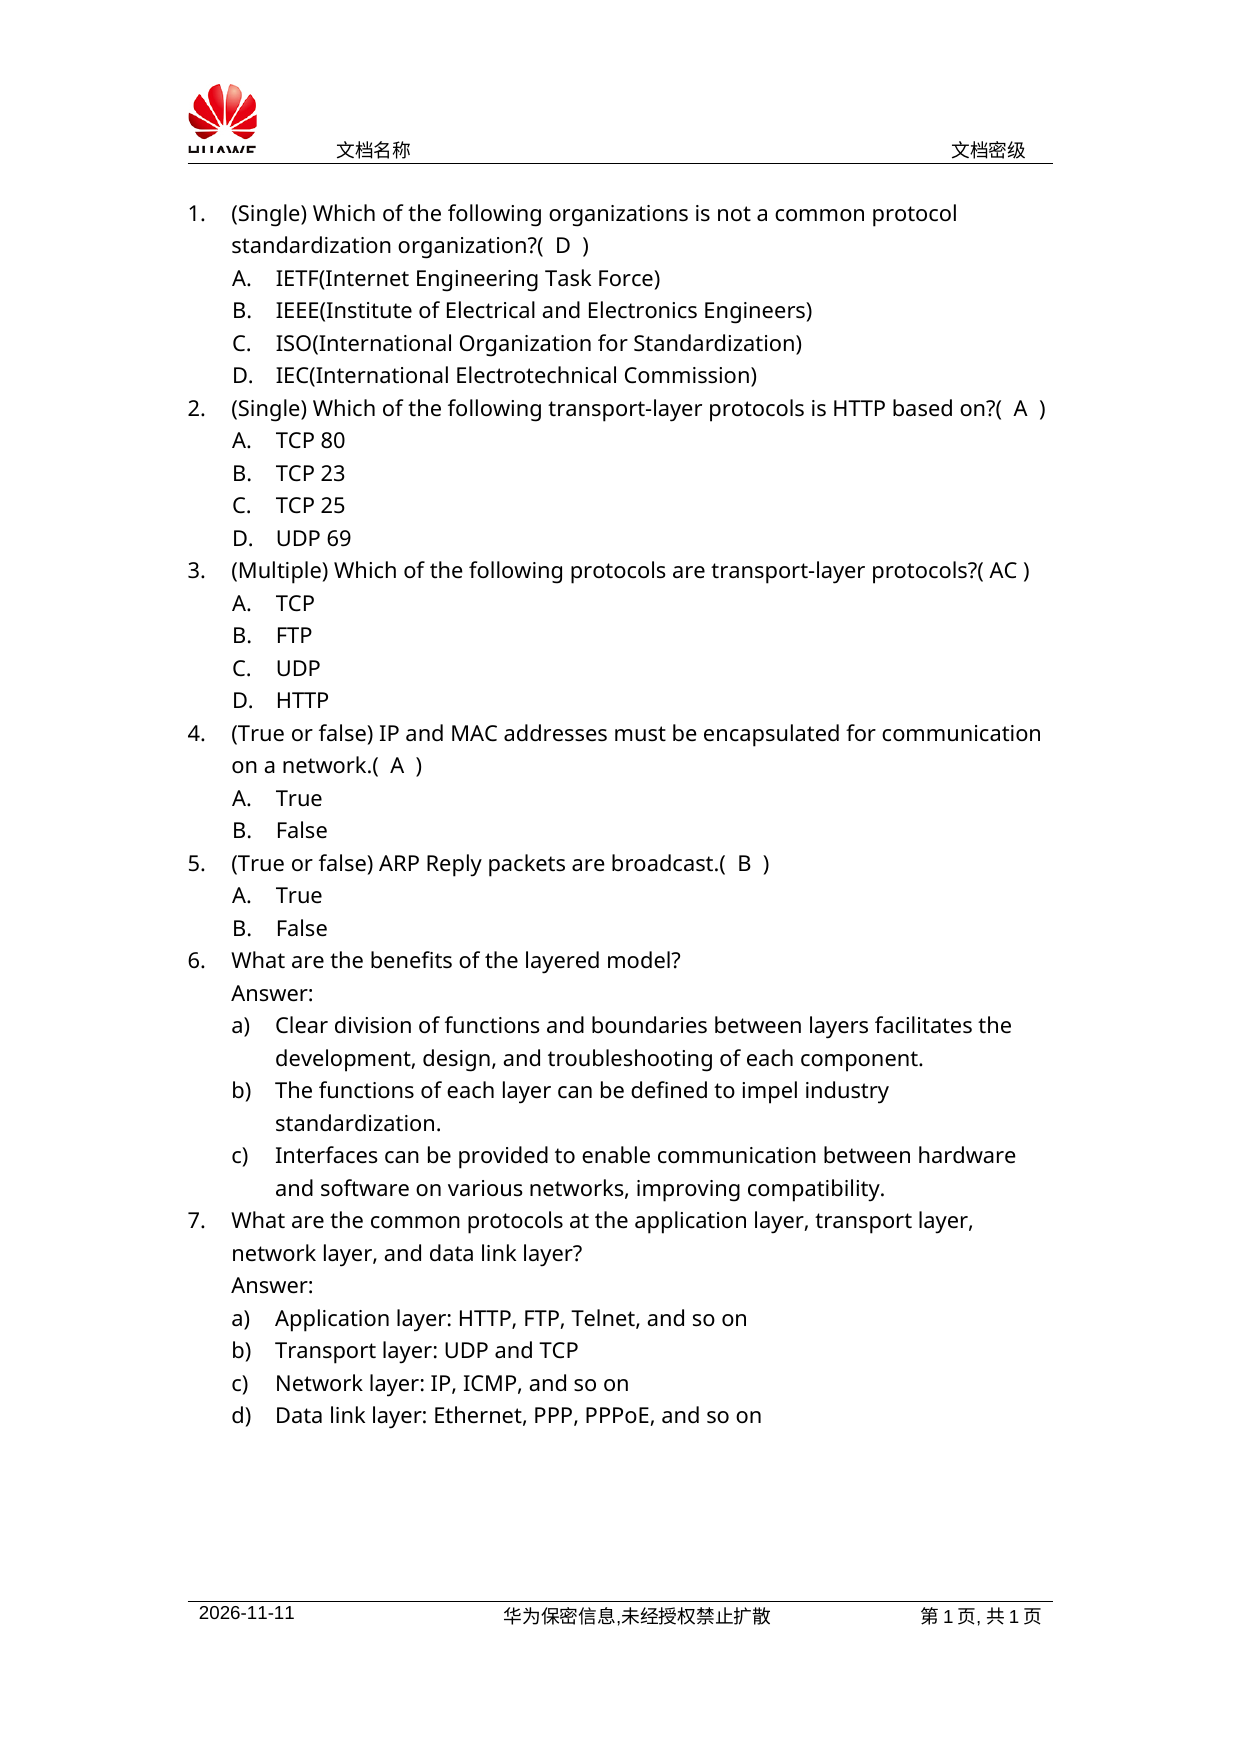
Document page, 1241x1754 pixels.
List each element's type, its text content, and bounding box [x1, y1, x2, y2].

picture [188, 84, 257, 153]
list True [232, 781, 1053, 814]
list (Multiple) Which of the following protocols are transport-layer protocols?( AC ) [187, 554, 1053, 586]
list UDP [232, 651, 1053, 684]
list What are the benefits of the layered model? [187, 944, 1053, 976]
list Answer: [231, 976, 1053, 1009]
list (Single) Which of the following transport-layer protocols is HTTP based on?( A ) [187, 391, 1053, 424]
list TCP 25 [232, 489, 1053, 521]
list Network layer: IP, ICMP, and so on [231, 1366, 1053, 1399]
list (True or false) ARP Reply packets are broadcast.( B ) [187, 846, 1053, 879]
list IETF(Internet Engineering Task Force) [232, 261, 1053, 294]
list TCP 23 [232, 456, 1053, 489]
list TCP [232, 586, 1053, 619]
list True [232, 879, 1053, 911]
list Transport layer: UDP and TCP [231, 1334, 1053, 1366]
list What are the common protocols at the application layer, transport layer, network layer, and data link layer? [187, 1204, 1053, 1269]
list UDP 69 [232, 521, 1053, 554]
list False [232, 814, 1053, 846]
list (Single) Which of the following organizations is not a common protocol standardization organization?( D ) [187, 196, 1053, 261]
list IEC(International Electrotechnical Commission) [232, 359, 1053, 391]
list IEEE(Institute of Electrical and Electronics Engineers) [232, 294, 1053, 326]
list FTP [232, 619, 1053, 651]
list Application layer: HTTP, FTP, Telnet, and so on [231, 1301, 1053, 1334]
list Interfaces can be provided to enable communication between hardware and software on various networks, improving compatibility. [231, 1139, 1053, 1204]
list The functions of each layer can be defined to impel industry standardization. [231, 1074, 1053, 1139]
text Answer: [231, 1269, 1053, 1301]
list False [232, 911, 1053, 944]
list (True or false) IP and MAC addresses must be encapsulated for communication on a network.( A ) [187, 716, 1053, 781]
list Clear division of functions and boundaries between layers facilitates the development, design, and troubleshooting of each component. [231, 1009, 1053, 1074]
list ISO(International Organization for Standardization) [232, 326, 1053, 359]
list HTTP [232, 684, 1053, 716]
list TCP 80 [232, 424, 1053, 456]
list Data link layer: Ethernet, PPP, PPPoE, and so on [231, 1399, 1053, 1431]
